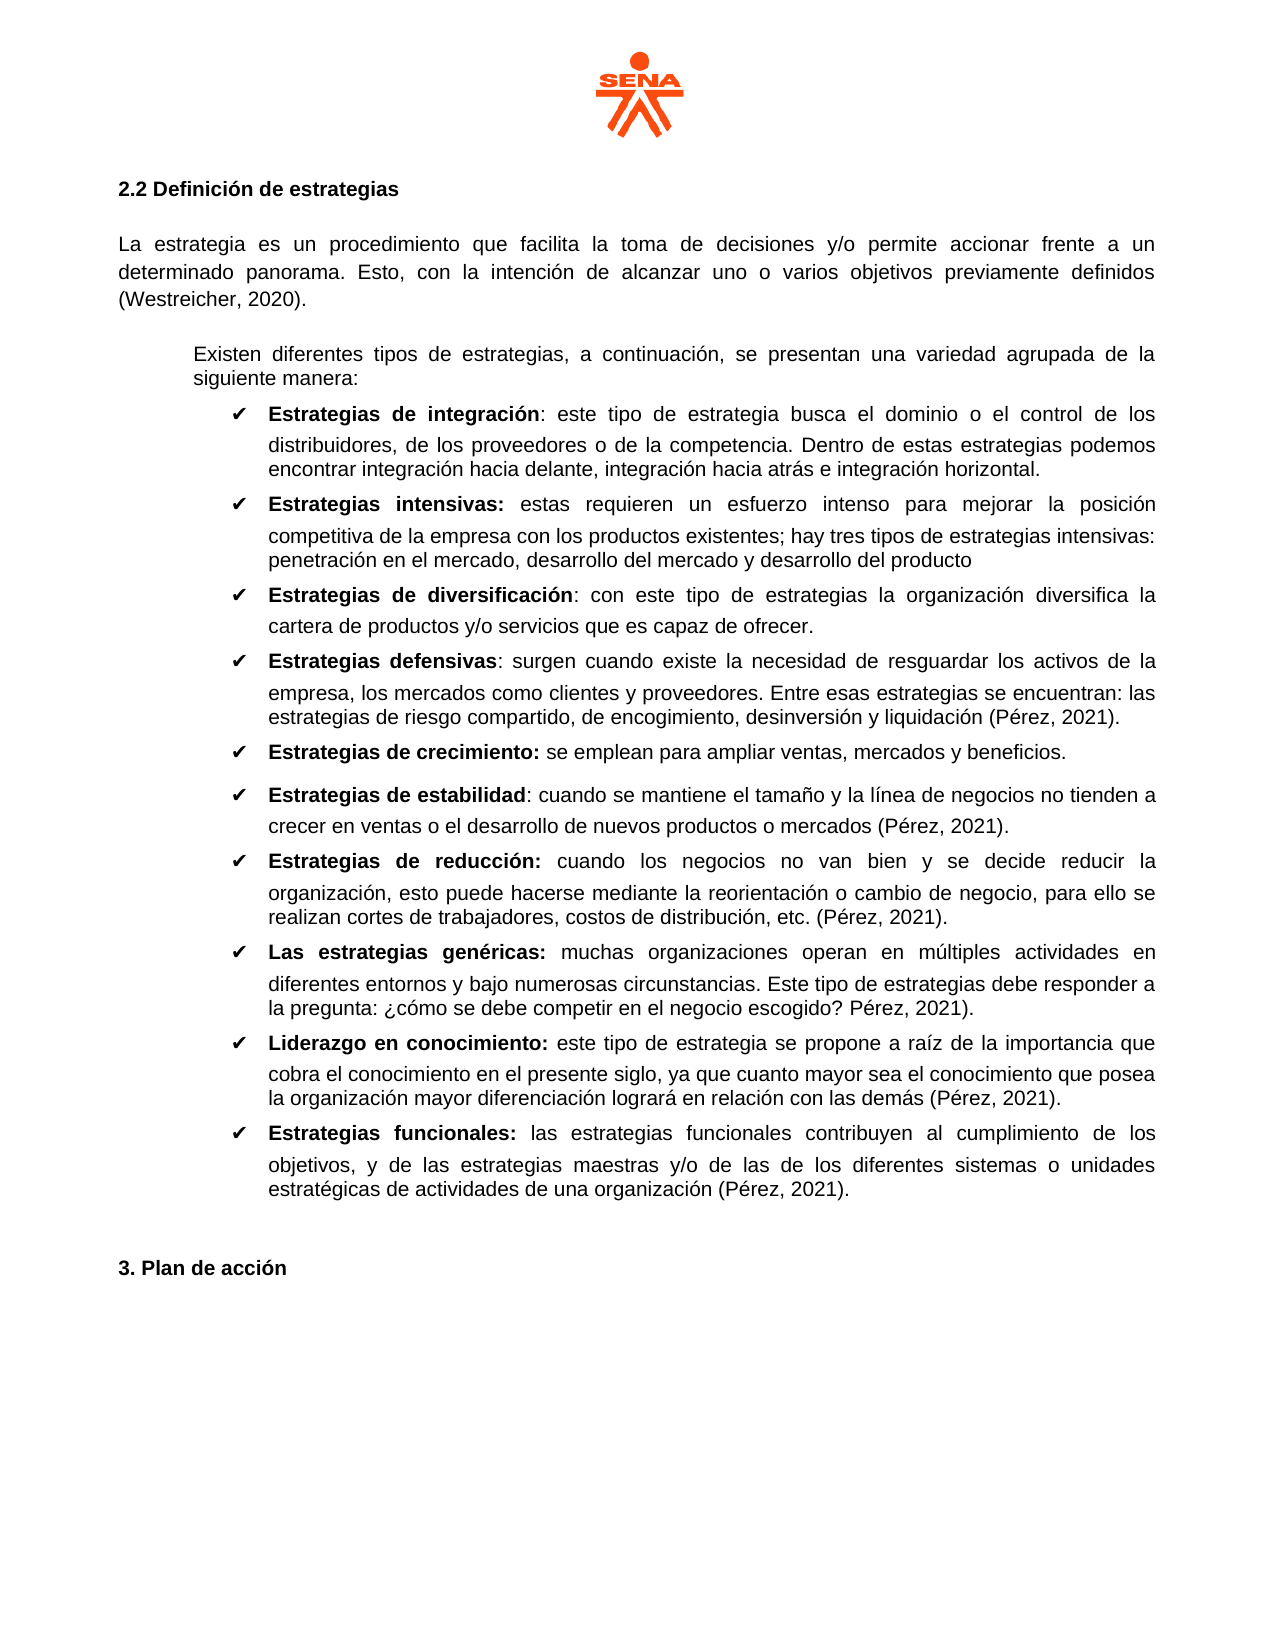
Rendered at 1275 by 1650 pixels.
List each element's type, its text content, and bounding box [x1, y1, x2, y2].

text 2.2 Definición de estrategias [118, 177, 1157, 201]
list Estrategias intensivas: estas requieren un esfuerzo intenso para mejorar la posición competitiva de la empresa con los productos existentes; hay tres tipos de estrategias intensivas: penetración en el mercado, desarrollo del mercado y desarrollo del producto [231, 481, 1157, 571]
list Estrategias de reducción: cuando los negocios no van bien y se decide reducir la organización, esto puede hacerse mediante la reorientación o cambio de negocio, para ello se realizan cortes de trabajadores, costos de distribución, etc. (Pérez, 2021). [231, 838, 1157, 929]
list Liderazgo en conocimiento: este tipo de estrategia se propone a raíz de la importancia que cobra el conocimiento en el presente siglo, ya que cuanto mayor sea el conocimiento que posea la organización mayor diferenciación logrará en relación con las demás (Pérez, 2021). [231, 1019, 1157, 1110]
list Estrategias defensivas: surgen cuando existe la necesidad de resguardar los activos de la empresa, los mercados como clientes y proveedores. Entre esas estrategias se encuentran: las estrategias de riesgo compartido, de encogimiento, desinversión y liquidación (Pérez, 2021). [231, 638, 1157, 729]
list Estrategias de diversificación: con este tipo de estrategias la organización diversifica la cartera de productos y/o servicios que es capaz de ofrecer. [231, 571, 1157, 638]
text 3. Plan de acción [118, 1256, 1157, 1279]
picture [585, 48, 690, 142]
list Estrategias de estabilidad: cuando se mantiene el tamaño y la línea de negocios no tienden a crecer en ventas o el desarrollo de nuevos productos o mercados (Pérez, 2021). [231, 771, 1157, 838]
list Las estrategias genéricas: muchas organizaciones operan en múltiples actividades en diferentes entornos y bajo numerosas circunstancias. Este tipo de estrategias debe responder a la pregunta: ¿cómo se debe competir en el negocio escogido? Pérez, 2021). [231, 929, 1157, 1019]
list Estrategias de crecimiento: se emplean para ampliar ventas, mercados y beneficios. [231, 729, 1157, 771]
text La estrategia es un procedimiento que facilita la toma de decisiones y/o permite accionar frente a un determinado panorama. Esto, con la intención de alcanzar uno o varios objetivos previamente definidos (Westreicher, 2020). [118, 232, 1157, 311]
text Existen diferentes tipos de estrategias, a continuación, se presentan una variedad agrupada de la siguiente manera: [193, 342, 1157, 390]
list Estrategias de integración: este tipo de estrategia busca el dominio o el control de los distribuidores, de los proveedores o de la competencia. Dentro de estas estrategias podemos encontrar integración hacia delante, integración hacia atrás e integración horizontal. [231, 390, 1157, 481]
list Estrategias funcionales: las estrategias funcionales contribuyen al cumplimiento de los objetivos, y de las estrategias maestras y/o de las de los diferentes sistemas o unidades estratégicas de actividades de una organización (Pérez, 2021). [231, 1110, 1157, 1201]
